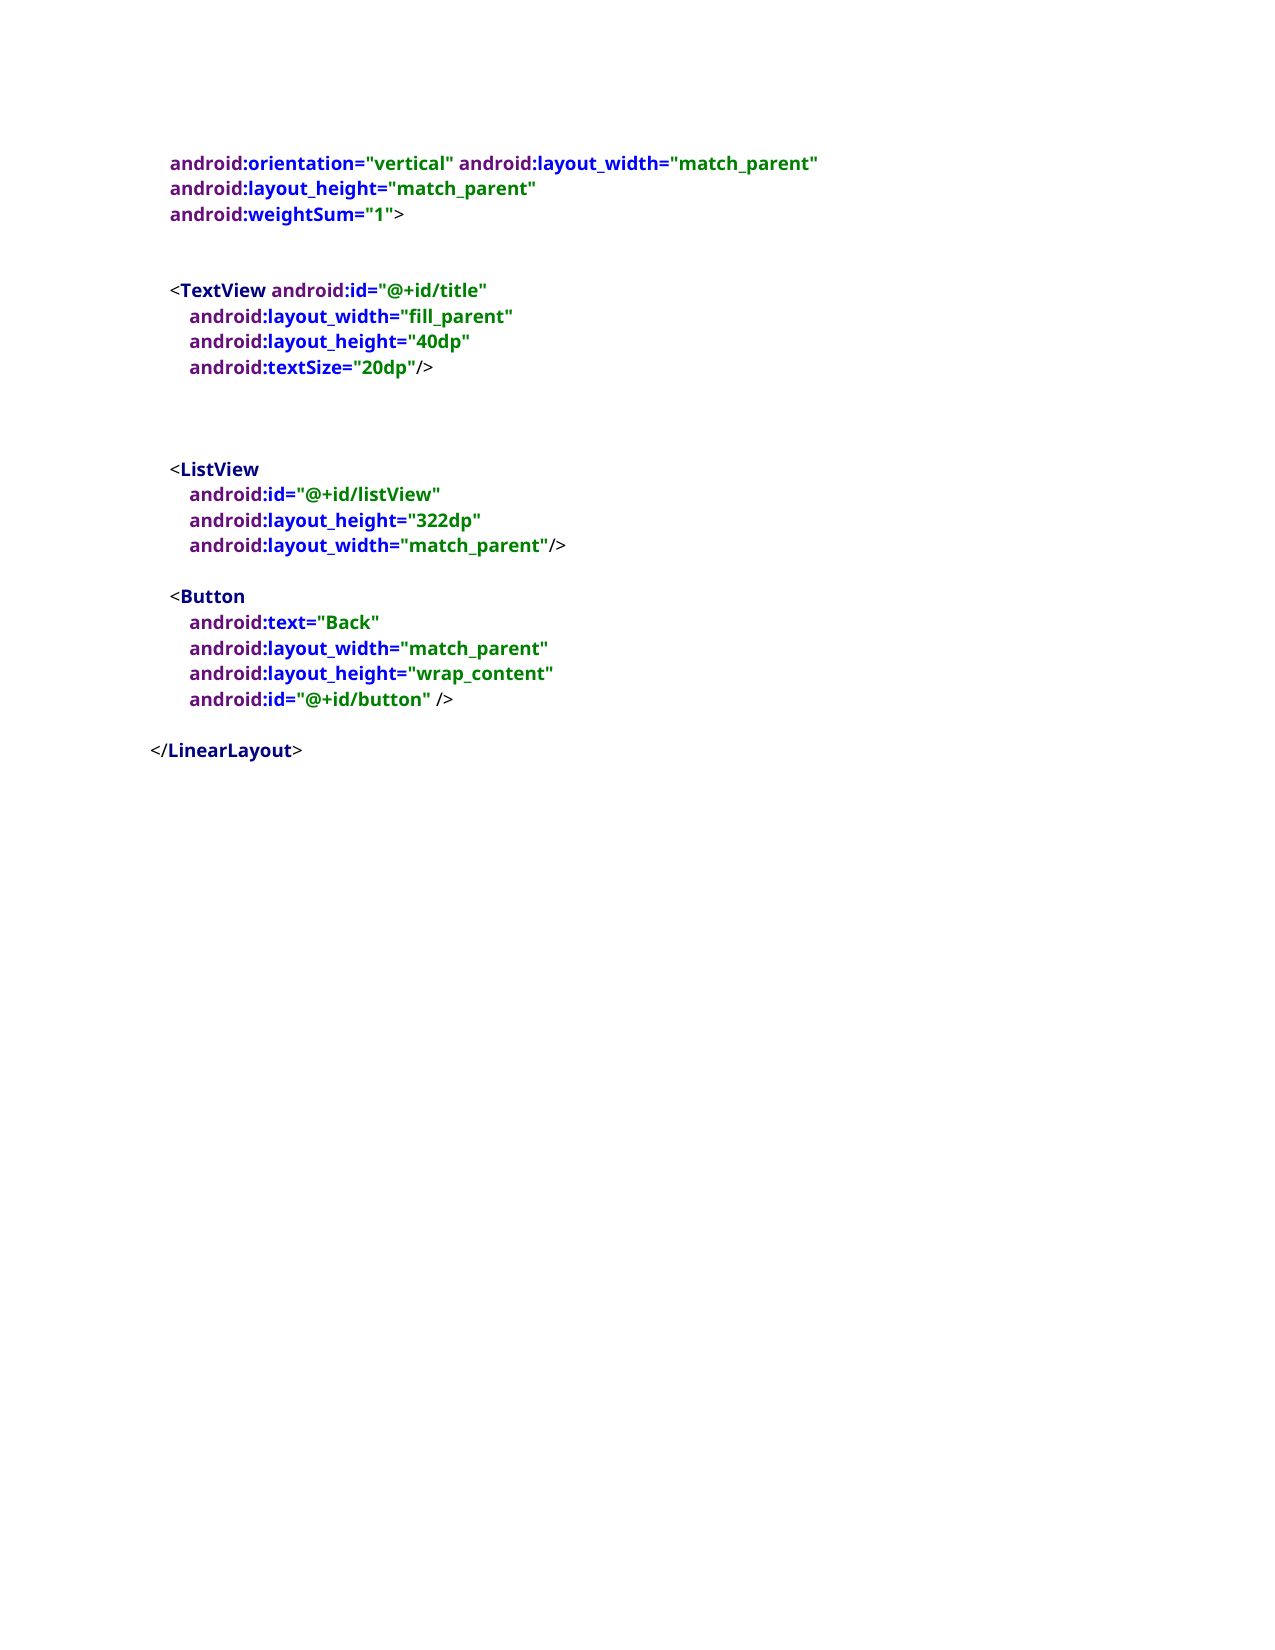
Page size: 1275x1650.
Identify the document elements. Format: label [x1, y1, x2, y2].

text [150, 150, 1125, 762]
